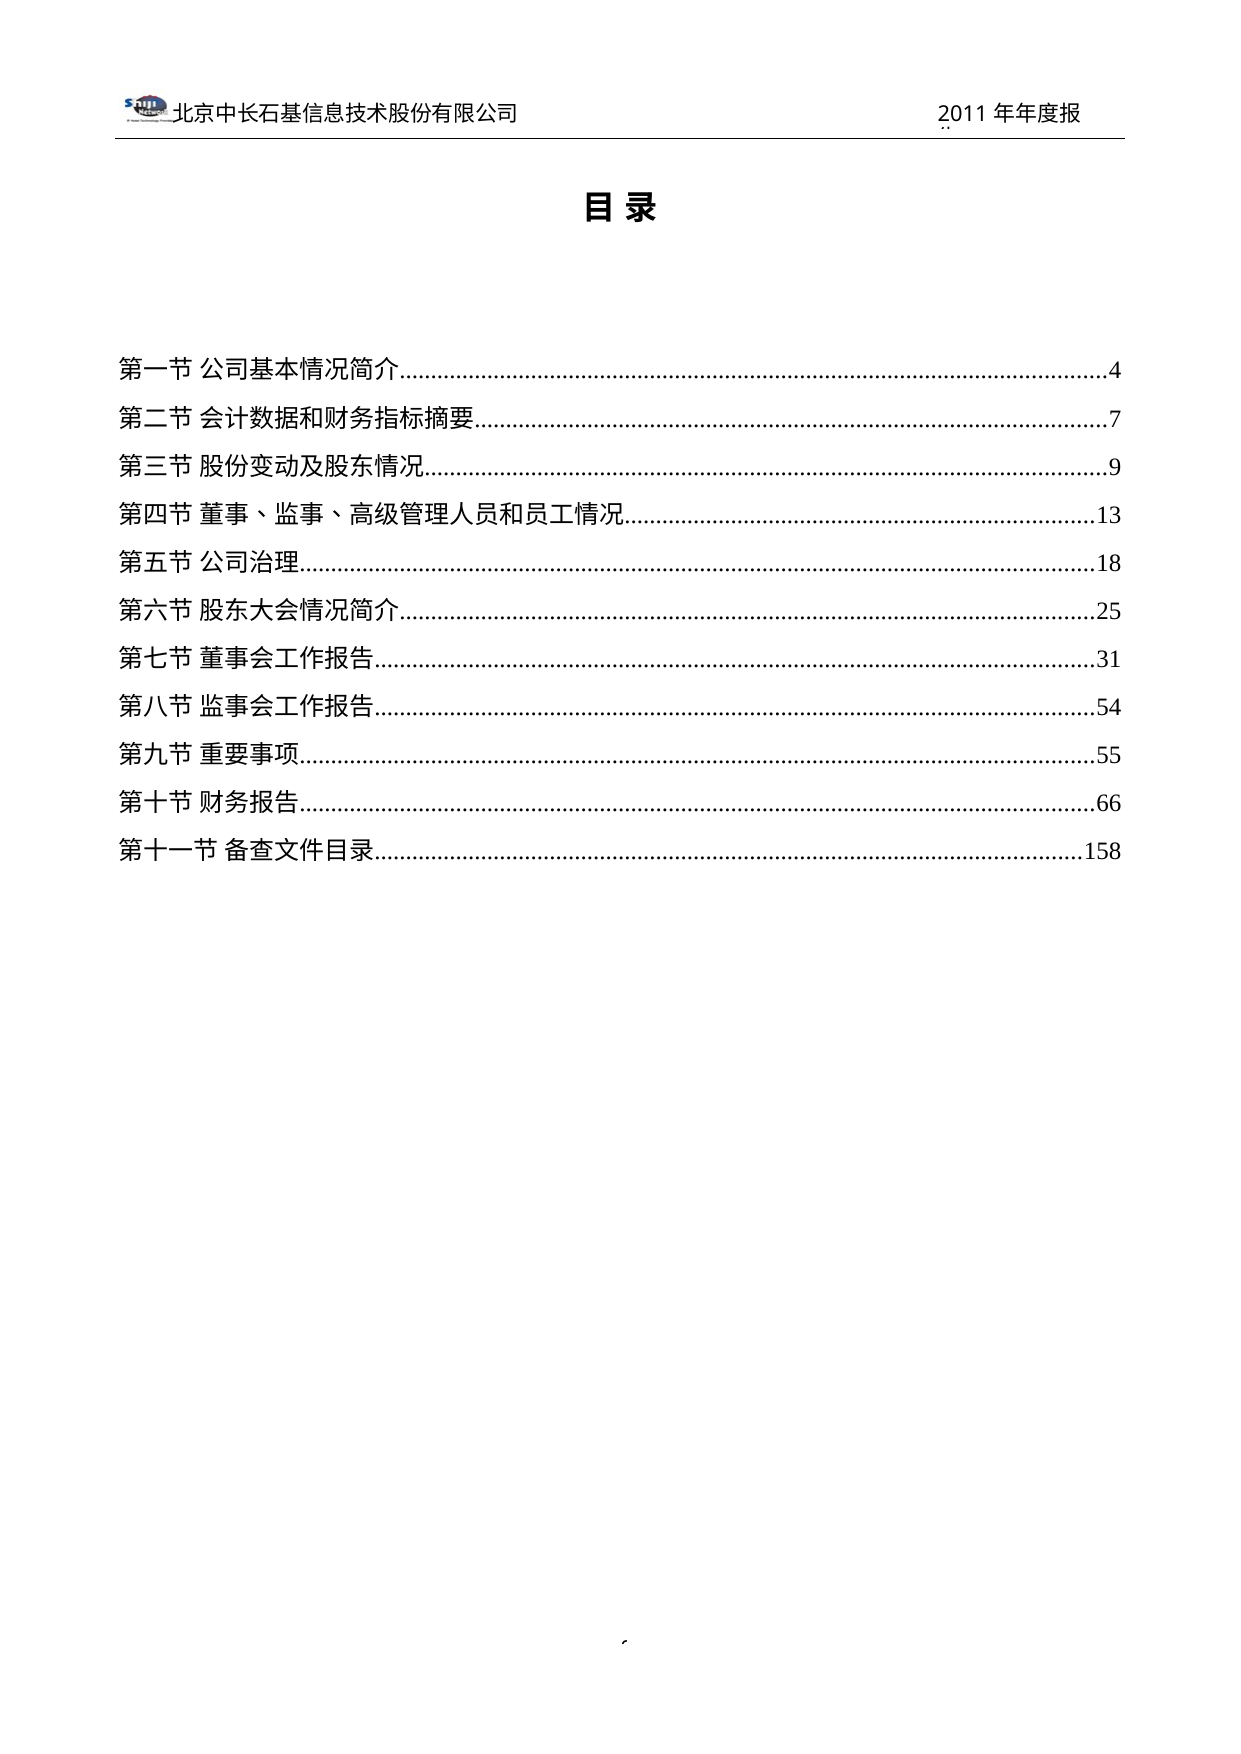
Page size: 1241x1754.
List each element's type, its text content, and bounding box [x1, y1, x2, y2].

picture [118, 88, 182, 129]
text 目 录 [249, 184, 990, 229]
